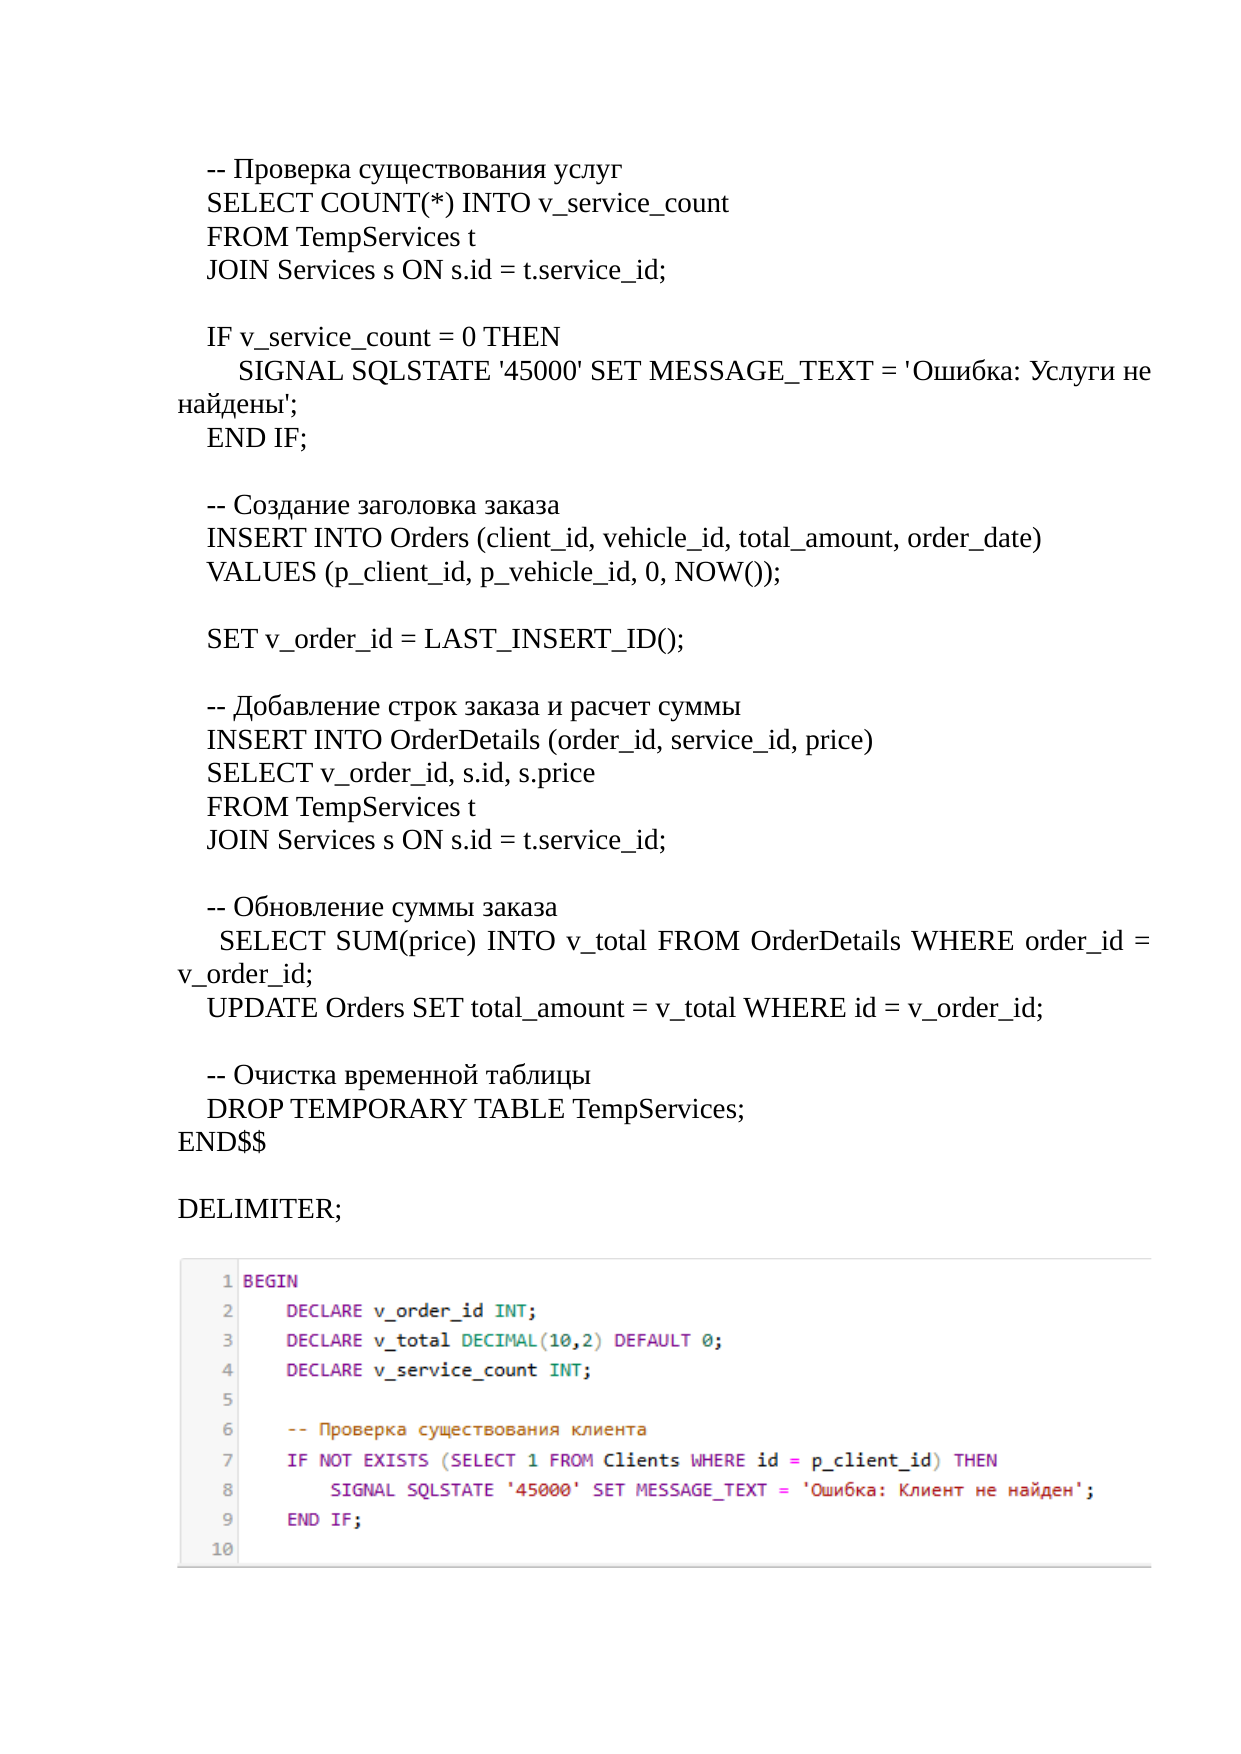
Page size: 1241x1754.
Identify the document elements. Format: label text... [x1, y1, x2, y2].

text UPDATE Orders SET total_amount = v_total WHERE id = v_order_id; [177, 990, 1152, 1024]
text -- Добавление строк заказа и расчет суммы [177, 688, 1152, 722]
text VALUES (p_client_id, p_vehicle_id, 0, NOW()); [177, 554, 1152, 588]
text DROP TEMPORARY TABLE TempServices; [177, 1091, 1152, 1124]
text DELIMITER; [177, 1191, 1152, 1258]
text SIGNAL SQLSTATE '45000' SET MESSAGE_TEXT = 'Ошибка: Услуги не найдены'; [177, 353, 1152, 420]
text JOIN Services s ON s.id = t.service_id; [177, 822, 1152, 856]
text SELECT SUM(price) INTO v_total FROM OrderDetails WHERE order_id = v_order_id; [177, 923, 1152, 990]
text JOIN Services s ON s.id = t.service_id; [177, 252, 1152, 286]
text SET v_order_id = LAST_INSERT_ID(); [177, 621, 1152, 655]
text END$$ [177, 1124, 1152, 1158]
text -- Очистка временной таблицы [177, 1057, 1152, 1091]
text -- Проверка существования услуг [177, 152, 1152, 185]
text INSERT INTO Orders (client_id, vehicle_id, total_amount, order_date) [177, 521, 1152, 554]
text INSERT INTO OrderDetails (order_id, service_id, price) [177, 722, 1152, 755]
picture [177, 1258, 1152, 1568]
text SELECT v_order_id, s.id, s.price [177, 755, 1152, 789]
text -- Создание заголовка заказа [177, 487, 1152, 521]
text FROM TempServices t [177, 789, 1152, 822]
text -- Обновление суммы заказа [177, 889, 1152, 923]
text END IF; [177, 420, 1152, 453]
text FROM TempServices t [177, 219, 1152, 252]
text SELECT COUNT(*) INTO v_service_count [177, 185, 1152, 219]
text IF v_service_count = 0 THEN [177, 319, 1152, 353]
